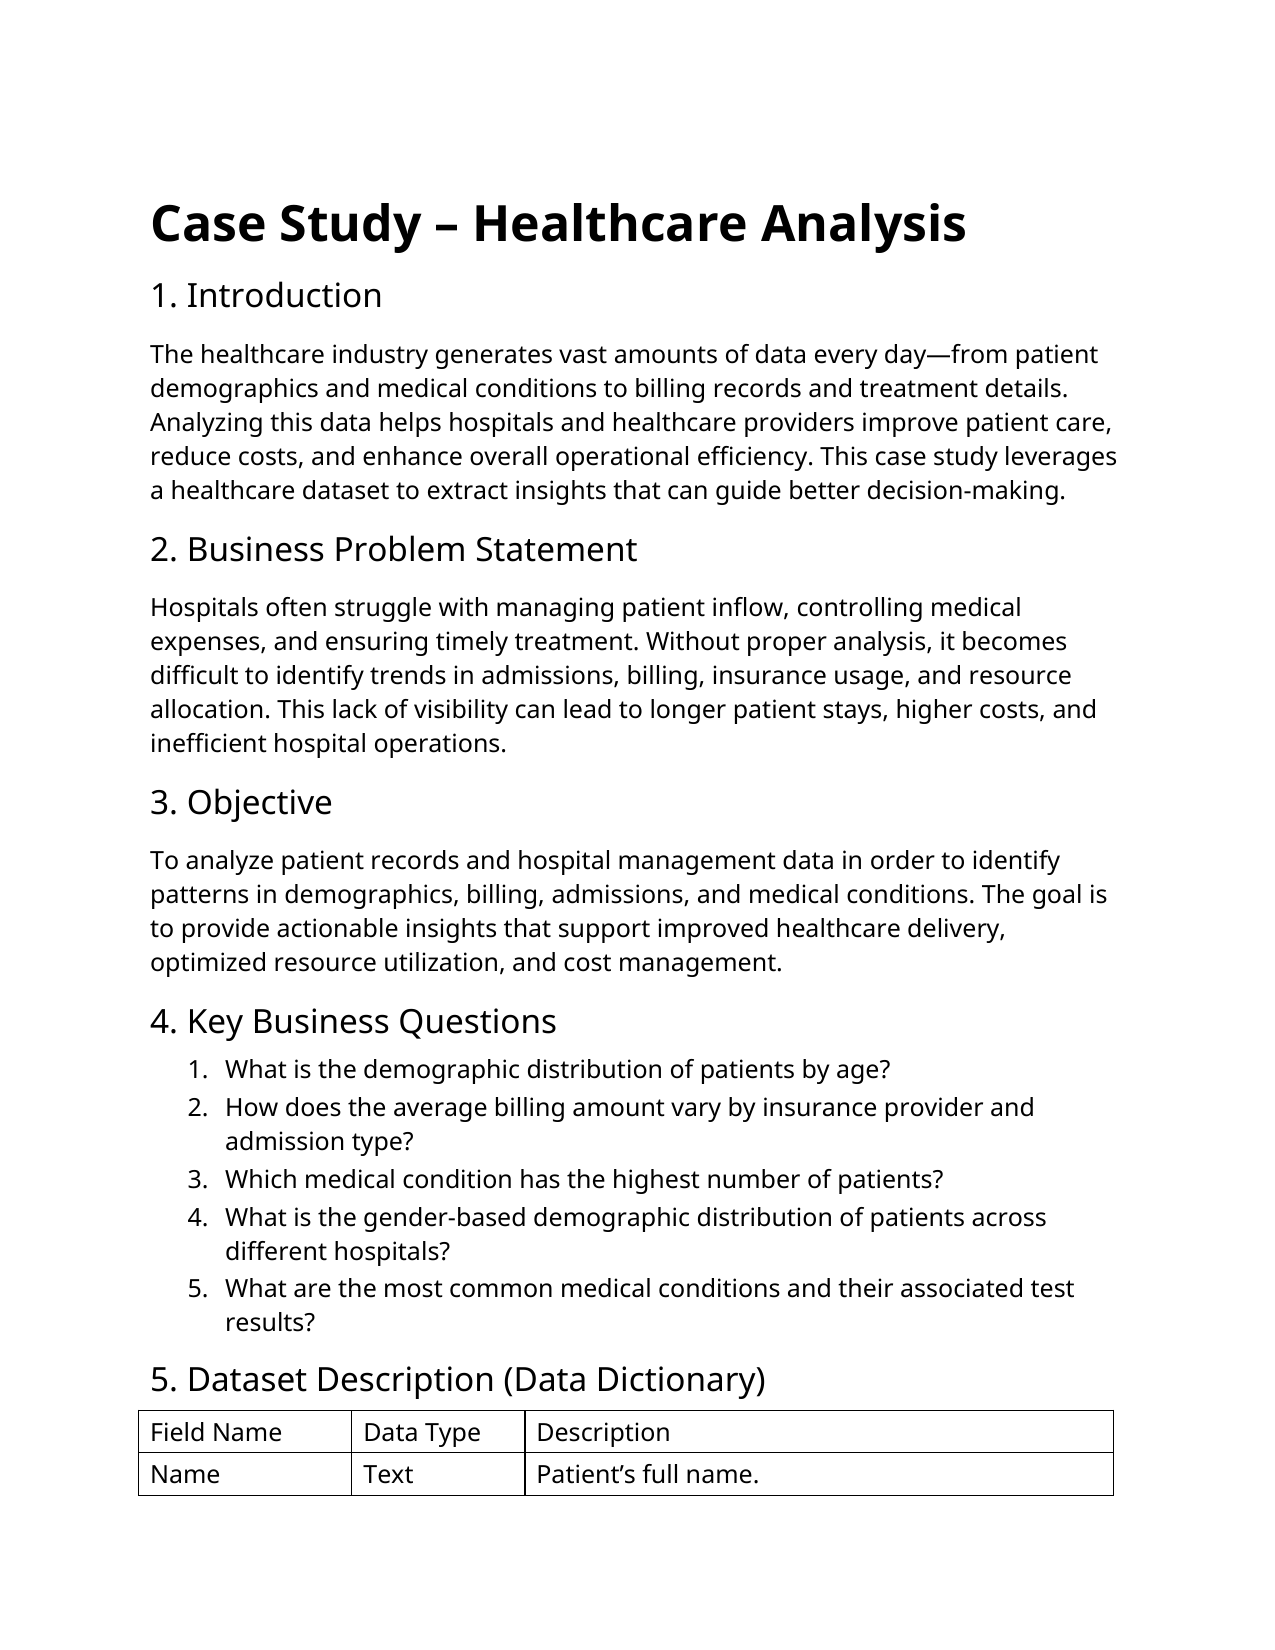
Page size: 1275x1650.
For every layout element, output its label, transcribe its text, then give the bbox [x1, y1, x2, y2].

list What is the demographic distribution of patients by age? [187, 1052, 1125, 1086]
text The healthcare industry generates vast amounts of data every day—from patient demographics and medical conditions to billing records and treatment details. Analyzing this data helps hospitals and healthcare providers improve patient care, reduce costs, and enhance overall operational efficiency. This case study leverages a healthcare dataset to extract insights that can guide better decision-making. [150, 336, 1125, 507]
table_cell Text [352, 1453, 524, 1495]
list What is the gender-based demographic distribution of patients across different hospitals? [187, 1199, 1125, 1267]
subtitle 5. Dataset Description (Data Dictionary) [150, 1356, 1125, 1401]
subtitle Case Study – Healthcare Analysis [150, 187, 1125, 256]
list Which medical condition has the highest number of patients? [187, 1161, 1125, 1195]
list How does the average billing amount vary by insurance provider and admission type? [187, 1089, 1125, 1158]
subtitle 4. Key Business Questions [150, 998, 1125, 1043]
subtitle 3. Objective [150, 779, 1125, 824]
table_header Data Type [352, 1411, 524, 1452]
table_cell Patient’s full name. [526, 1453, 1113, 1495]
text To analyze patient records and hospital management data in order to identify patterns in demographics, billing, admissions, and medical conditions. The goal is to provide actionable insights that support improved healthcare delivery, optimized resource utilization, and cost management. [150, 843, 1125, 979]
table_header Description [526, 1411, 1113, 1452]
table_header Field Name [139, 1411, 351, 1452]
text Hospitals often struggle with managing patient inflow, controlling medical expenses, and ensuring timely treatment. Without proper analysis, it becomes difficult to identify trends in admissions, billing, insurance usage, and resource allocation. This lack of visibility can lead to longer patient stays, higher costs, and inefficient hospital operations. [150, 590, 1125, 760]
subtitle 2. Business Problem Statement [150, 526, 1125, 571]
list What are the most common medical conditions and their associated test results? [187, 1271, 1125, 1339]
subtitle 1. Introduction [150, 272, 1125, 318]
table_cell Name [139, 1453, 351, 1495]
